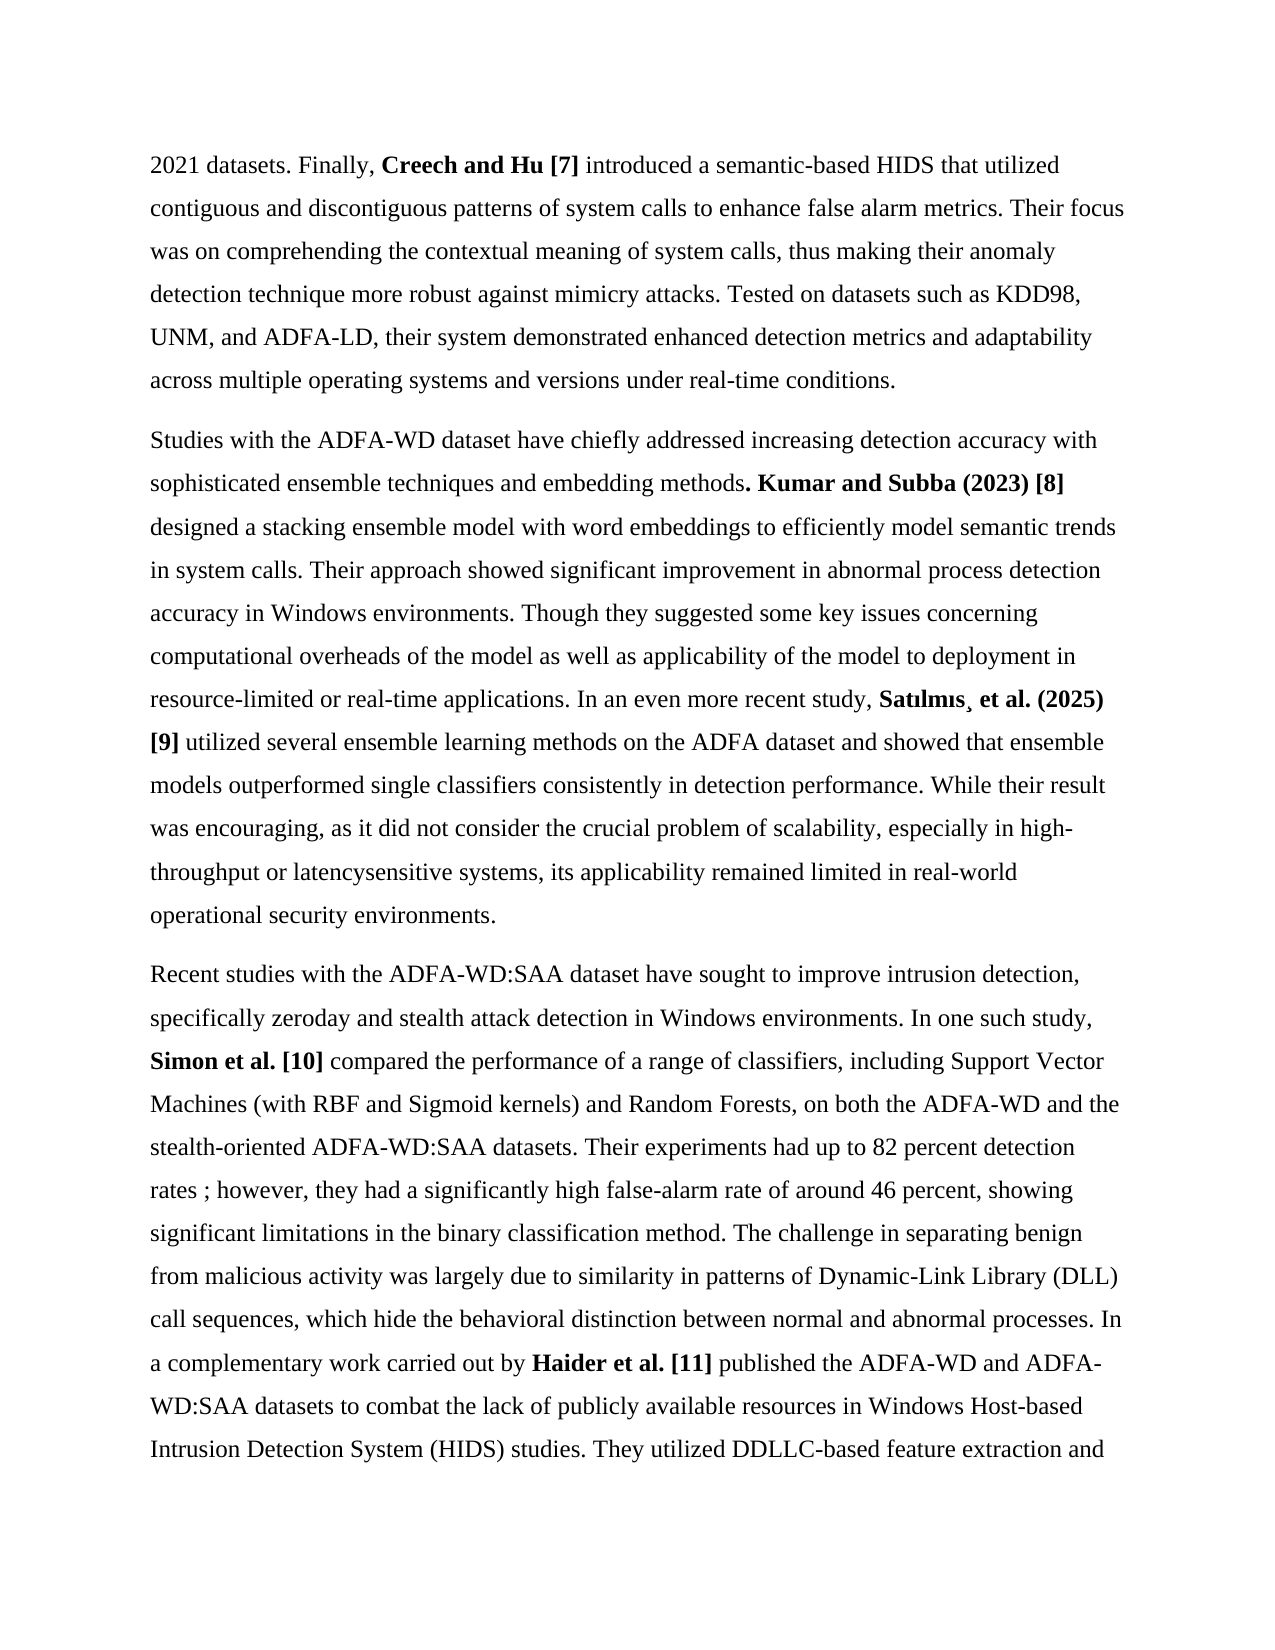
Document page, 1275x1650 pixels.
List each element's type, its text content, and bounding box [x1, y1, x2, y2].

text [150, 959, 1125, 1463]
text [150, 150, 1125, 394]
text Studies with the ADFA-WD dataset have chiefly addressed increasing detection accuracy with sophisticated ensemble techniques and embedding methods. Kumar and Subba (2023) [8] designed a stacking ensemble model with word embeddings to efficiently model semantic trends in system calls. Their approach showed significant improvement in abnormal process detection accuracy in Windows environments. Though they suggested some key issues concerning computational overheads of the model as well as applicability of the model to deployment in resource-limited or real-time applications. In an even more recent study, Satılmıs¸ et al. (2025) [9] utilized several ensemble learning methods on the ADFA dataset and showed that ensemble models outperformed single classifiers consistently in detection performance. While their result was encouraging, as it did not consider the crucial problem of scalability, especially in high-throughput or latencysensitive systems, its applicability remained limited in real-world operational security environments. [150, 425, 1125, 928]
